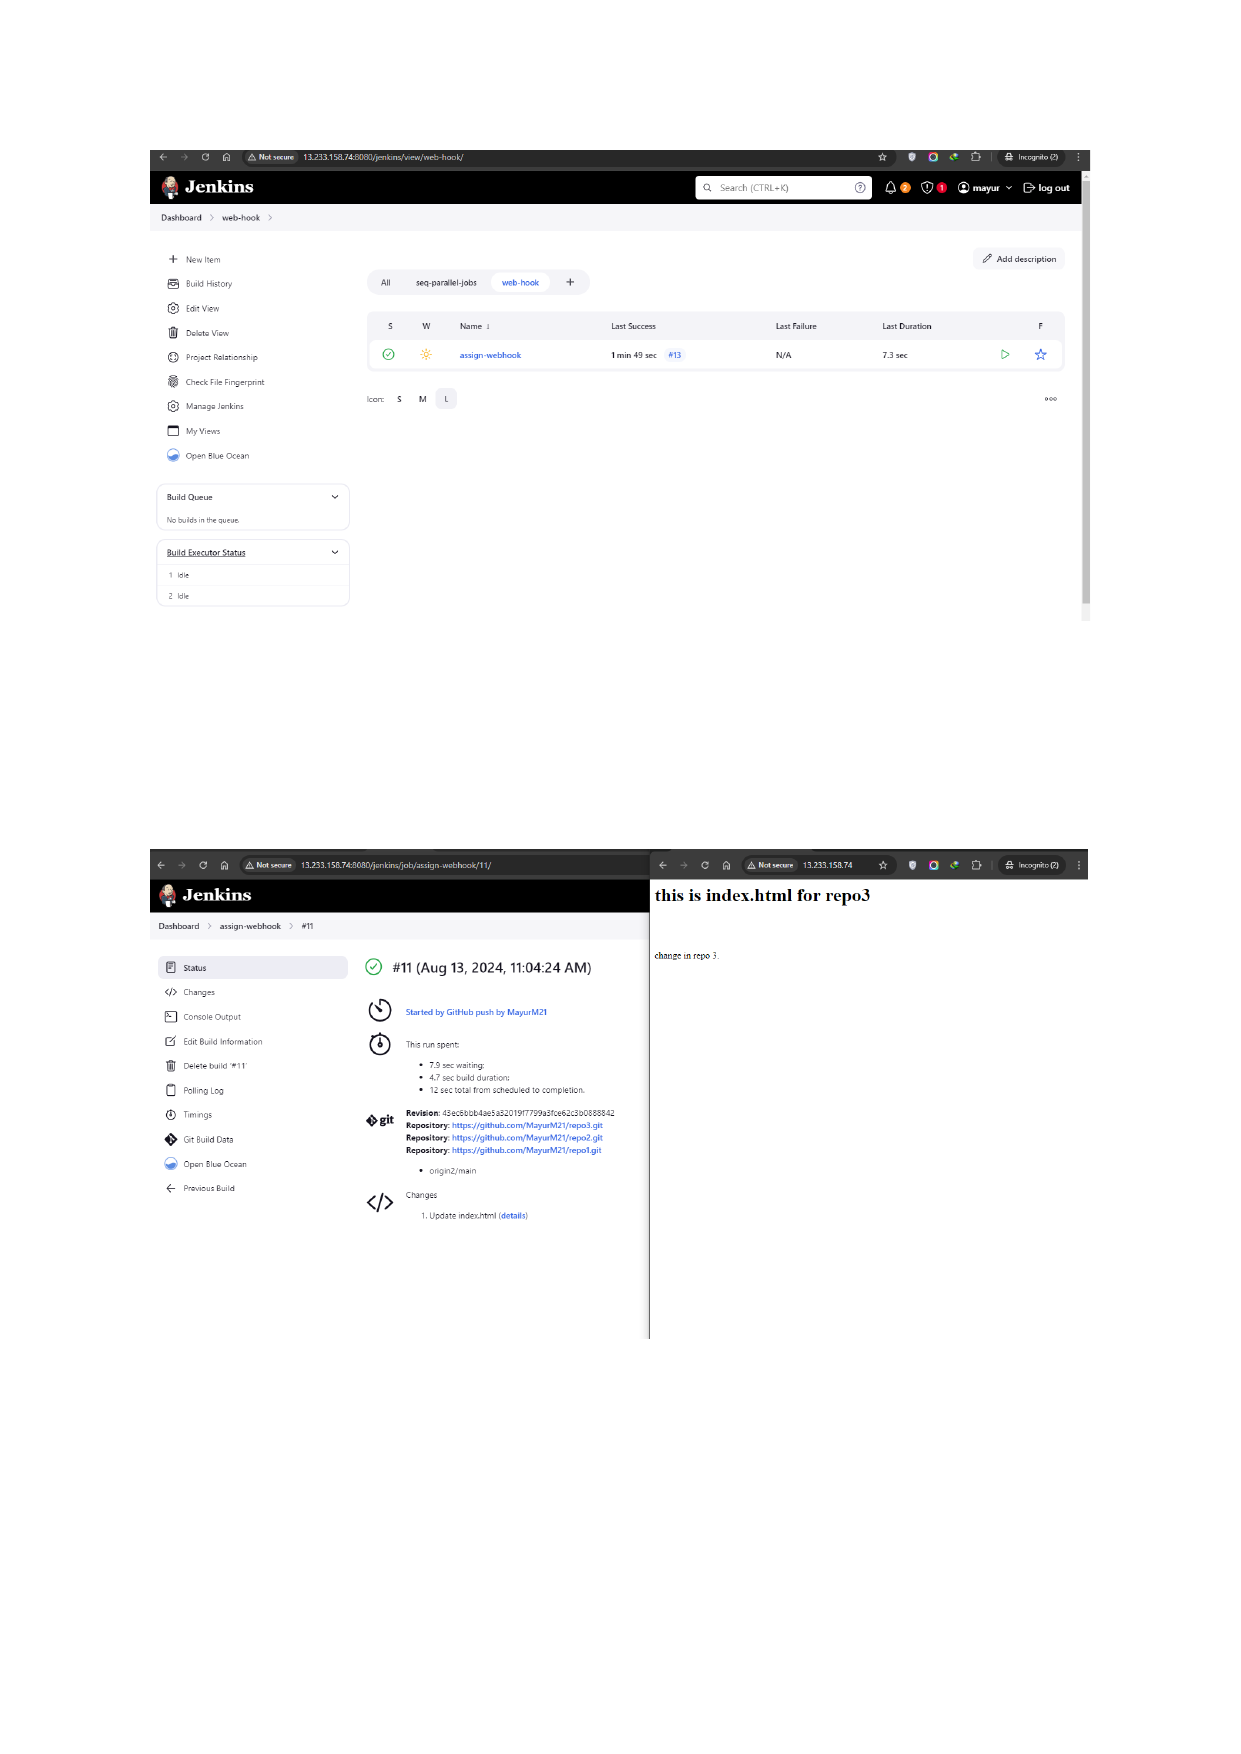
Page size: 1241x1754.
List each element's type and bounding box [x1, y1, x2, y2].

picture [150, 849, 1088, 1339]
picture [150, 150, 1091, 621]
